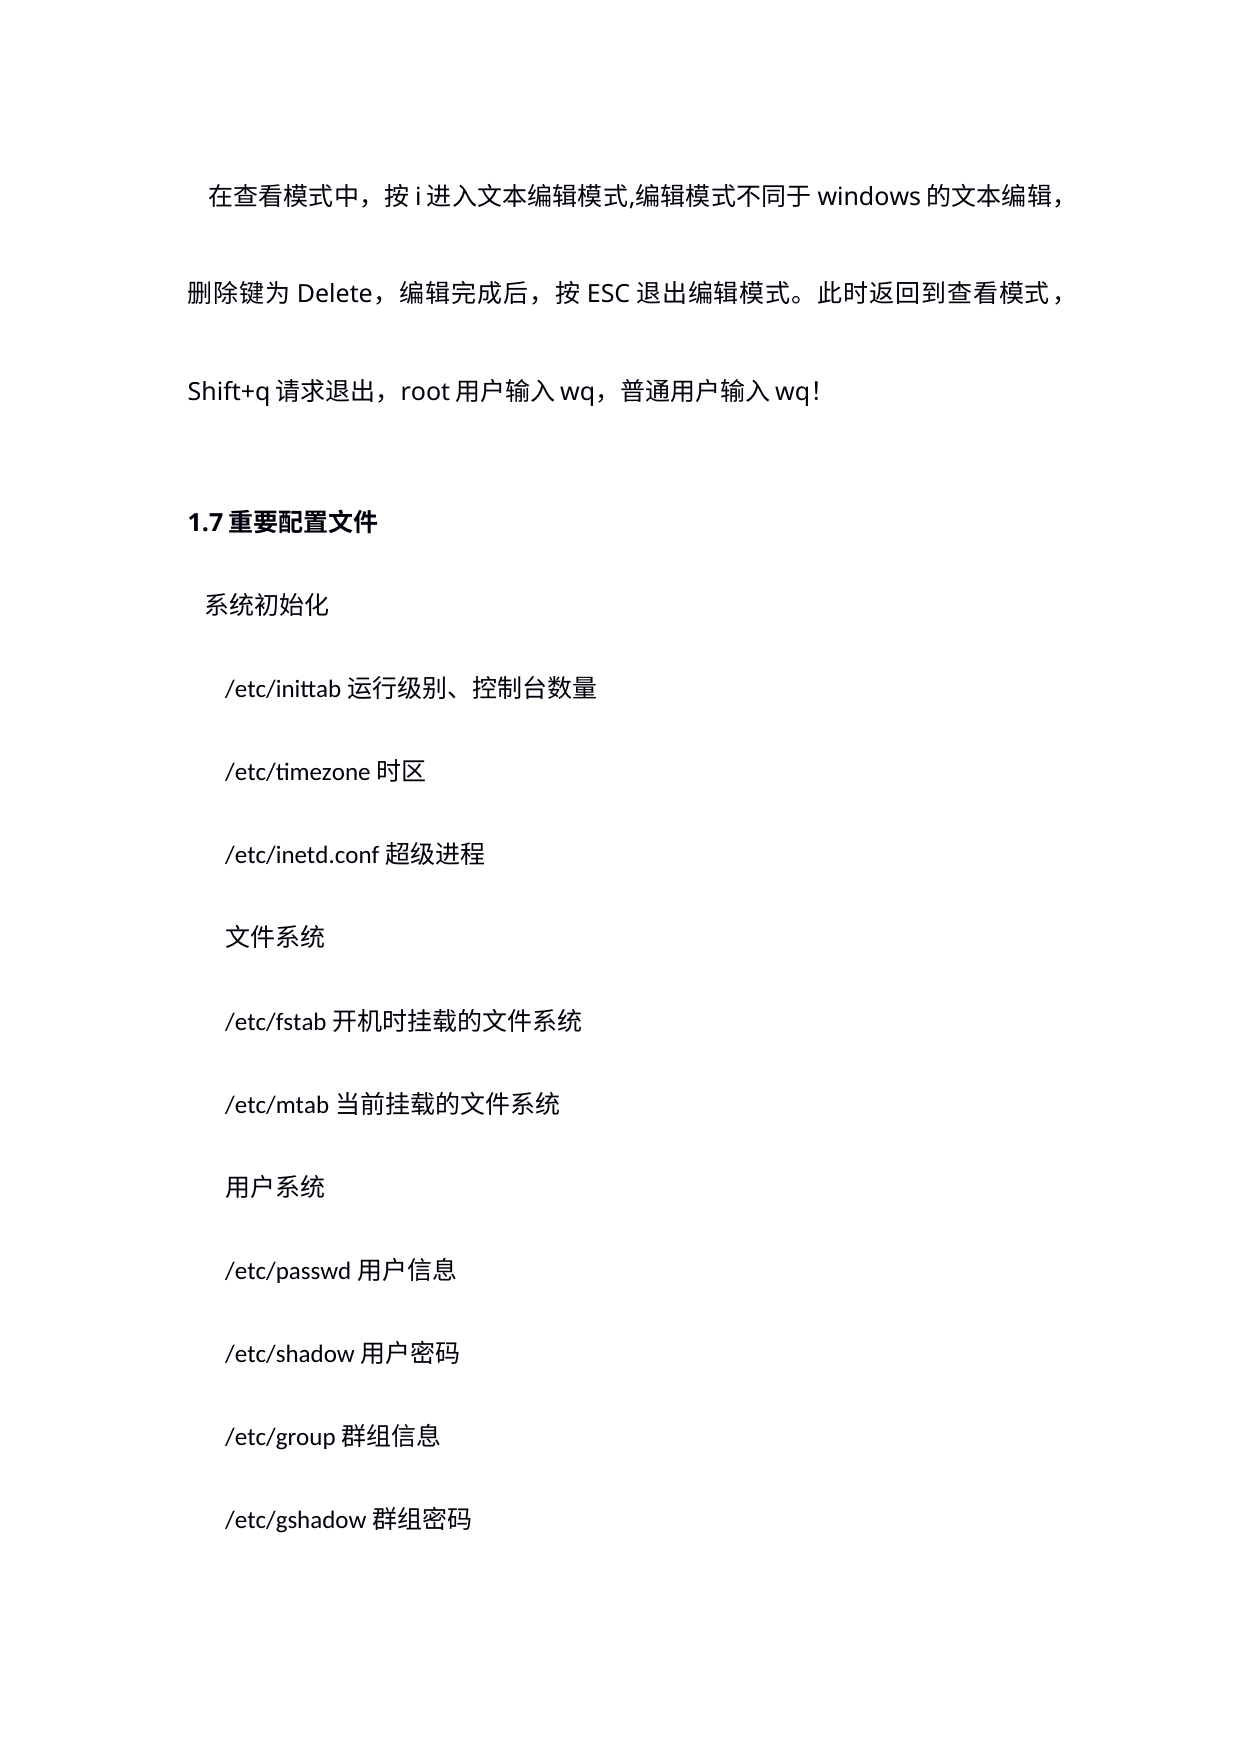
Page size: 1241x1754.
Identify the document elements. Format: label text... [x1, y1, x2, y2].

text /etc/group 群组信息 [187, 1402, 1053, 1467]
text /etc/shadow 用户密码 [187, 1319, 1053, 1384]
text 系统初始化 [187, 571, 1053, 636]
text 在查看模式中，按i进入文本编辑模式,编辑模式不同于windows的文本编辑，删除键为Delete，编辑完成后，按ESC退出编辑模式。此时返回到查看模式，Shift+q请求退出，root用户输入wq，普通用户输入wq！ [187, 162, 1053, 422]
text 1.7重要配置文件 [187, 488, 1053, 553]
text /etc/fstab 开机时挂载的文件系统 [187, 987, 1053, 1052]
text /etc/passwd 用户信息 [187, 1236, 1053, 1301]
text 文件系统 [187, 903, 1053, 968]
text /etc/gshadow 群组密码 [187, 1485, 1053, 1550]
text /etc/inittab 运行级别、控制台数量 [187, 654, 1053, 719]
text /etc/timezone 时区 [187, 737, 1053, 802]
text 用户系统 [187, 1153, 1053, 1218]
text /etc/mtab 当前挂载的文件系统 [187, 1070, 1053, 1135]
text /etc/inetd.conf 超级进程 [187, 820, 1053, 885]
